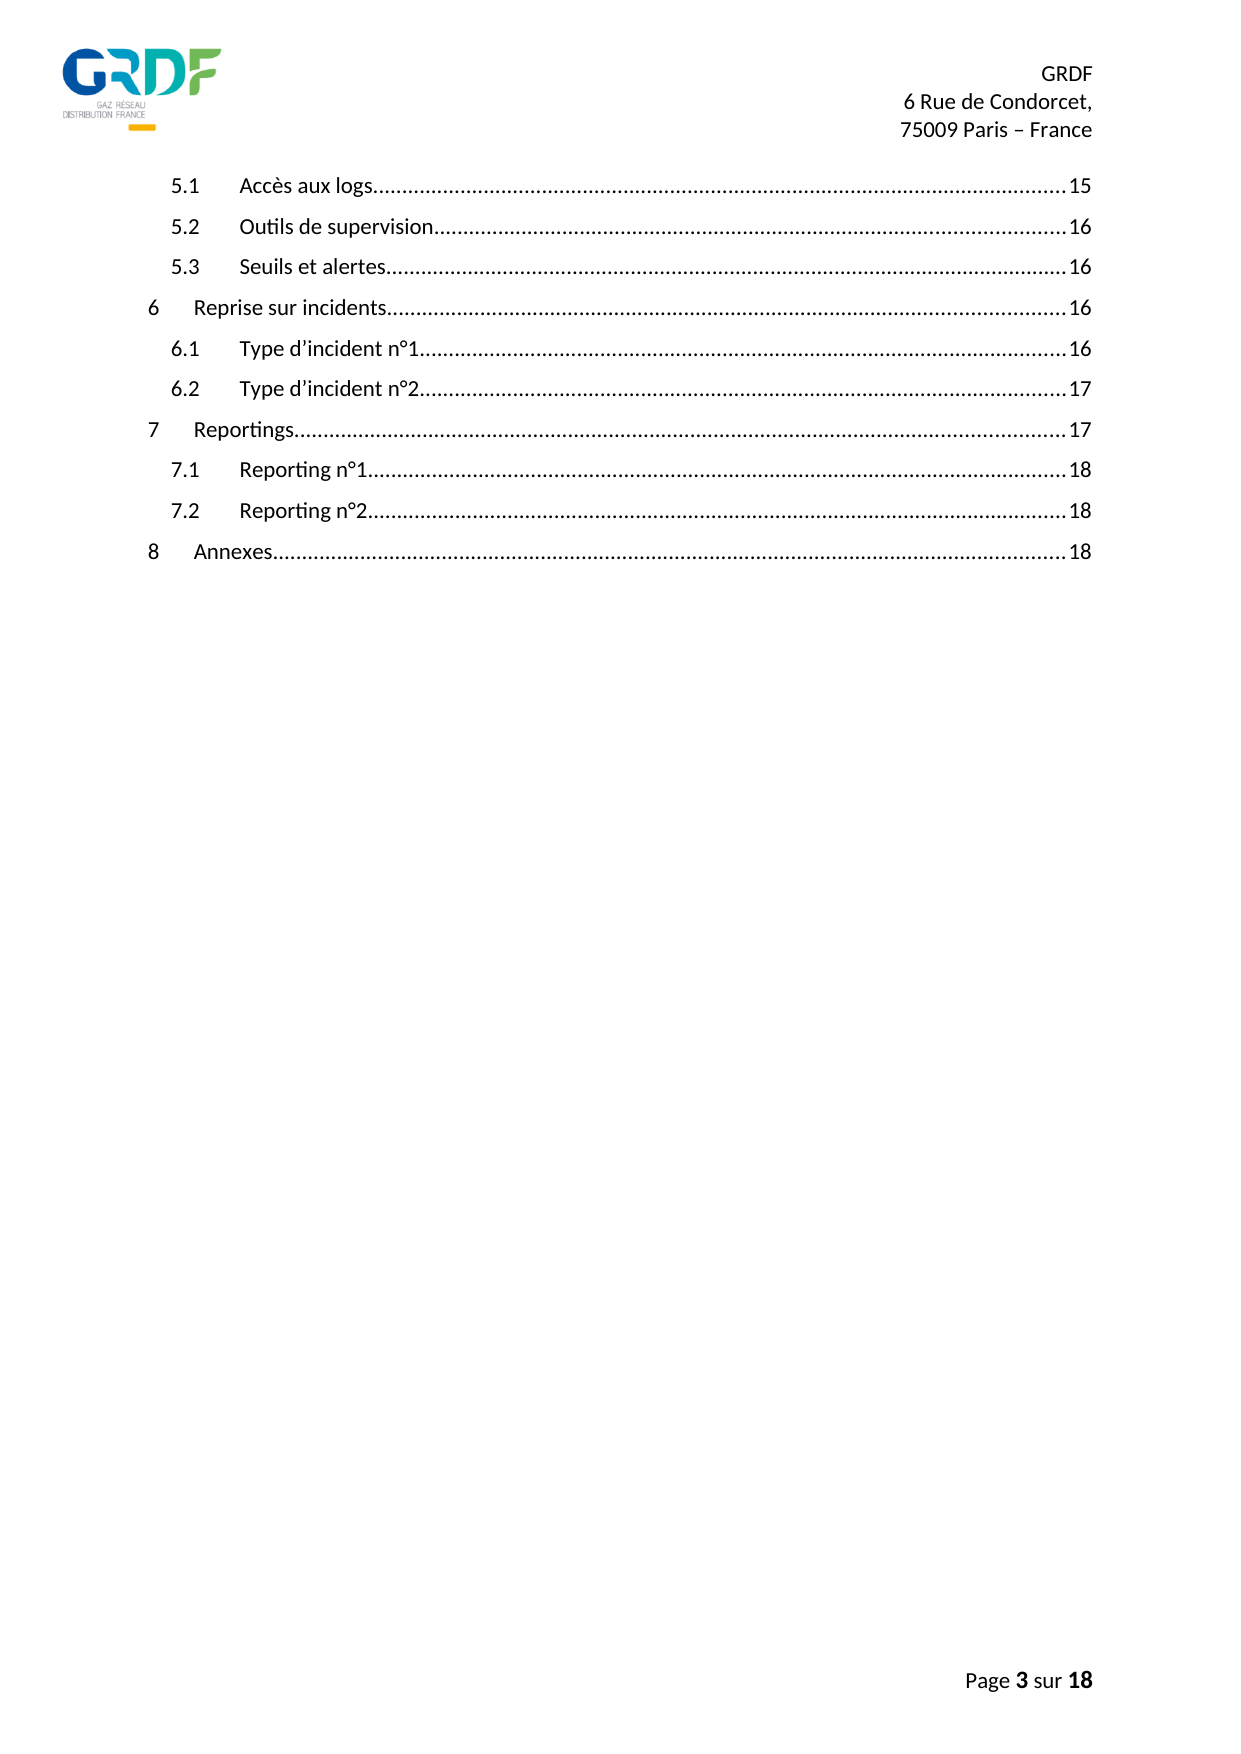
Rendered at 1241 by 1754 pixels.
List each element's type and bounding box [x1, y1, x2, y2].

picture [50, 35, 233, 137]
